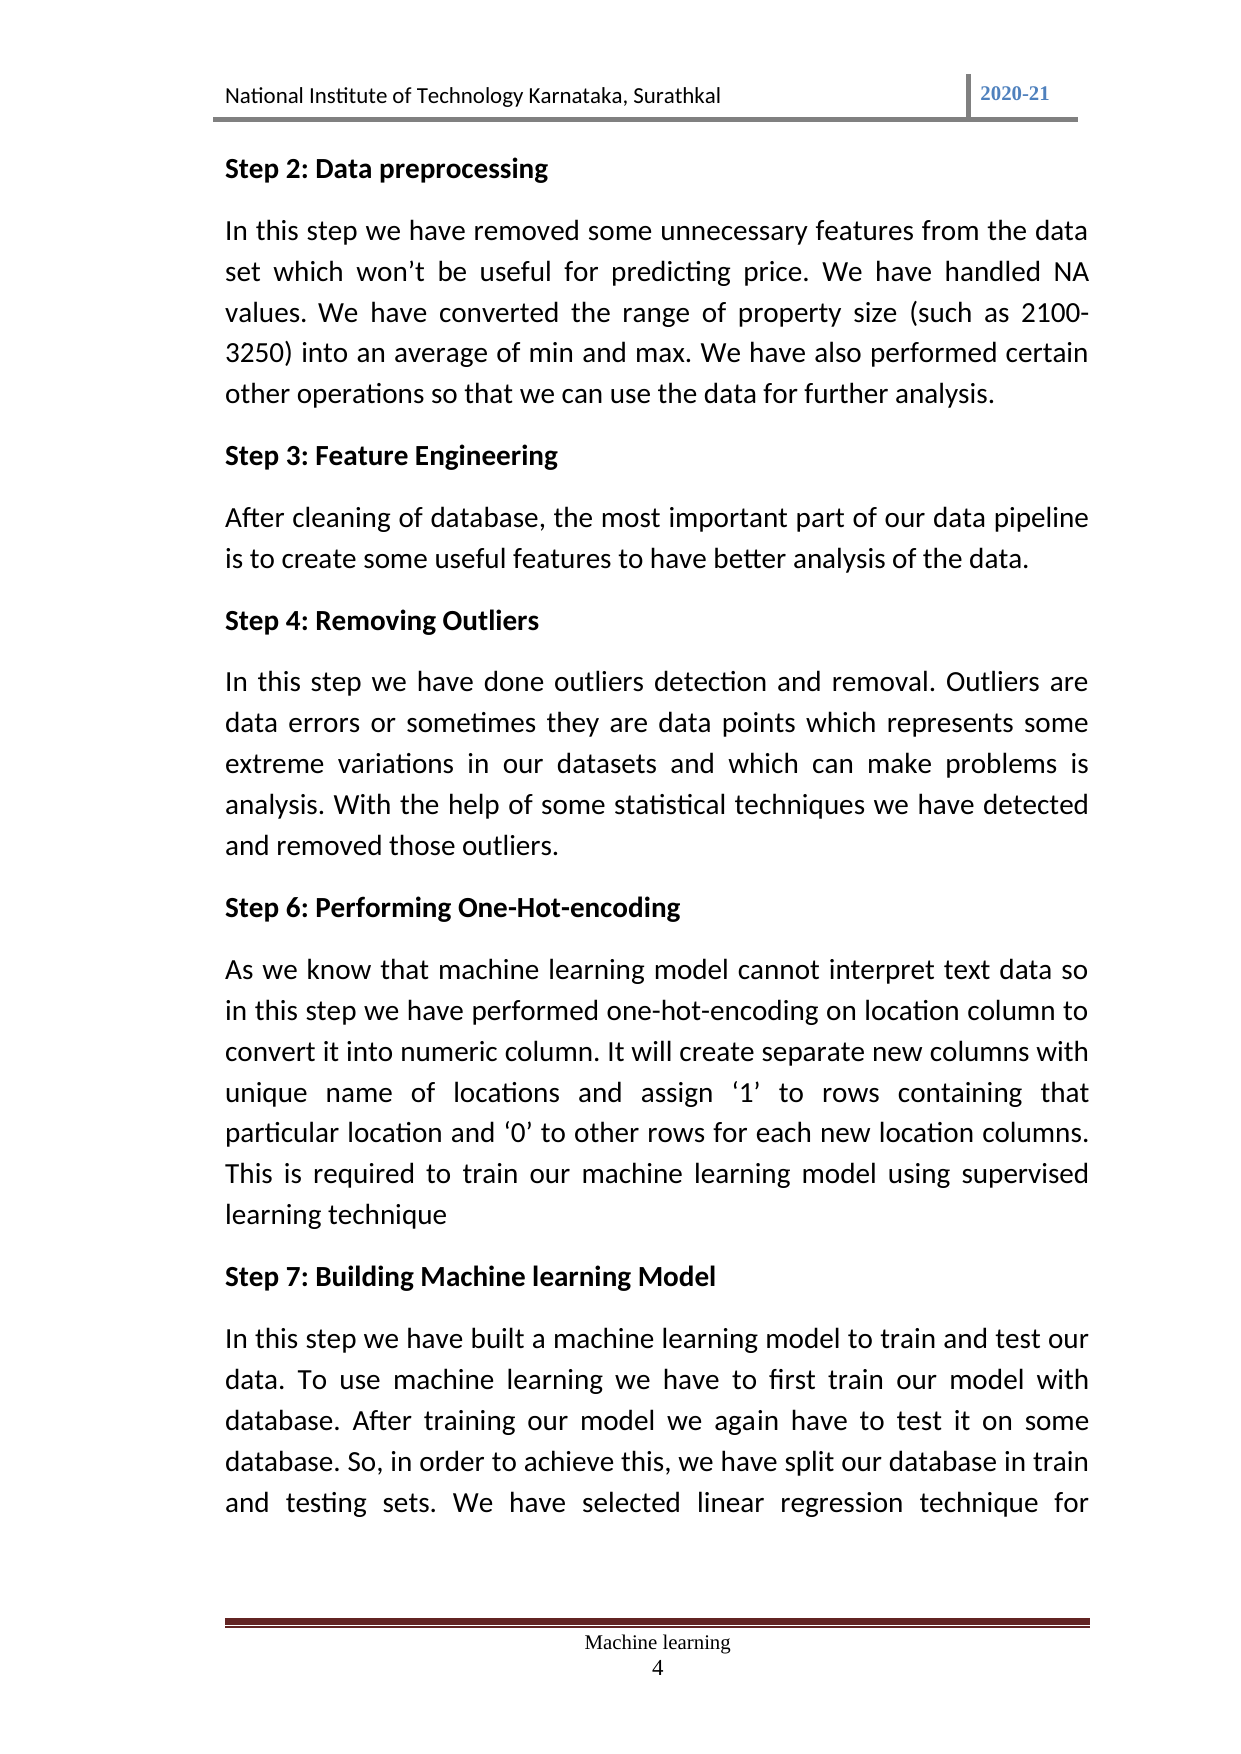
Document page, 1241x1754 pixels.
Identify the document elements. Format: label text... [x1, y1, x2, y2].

text In this step we have removed some unnecessary features from the data set which won’t be useful for predicting price. We have handled NA values. We have converted the range of property size (such as 2100-3250) into an average of min and max. We have also performed certain other operations so that we can use the data for further analysis. [225, 212, 1090, 411]
text Step 3: Feature Engineering [225, 437, 1090, 473]
text In this step we have done outliers detection and removal. Outliers are data errors or sometimes they are data points which represents some extreme variations in our datasets and which can make problems is analysis. With the help of some statistical techniques we have detected and removed those outliers. [225, 663, 1090, 863]
text After cleaning of database, the most important part of our data pipeline is to create some useful features to have better analysis of the data. [225, 499, 1090, 576]
text Step 7: Building Machine learning Model [225, 1258, 1090, 1294]
text As we know that machine learning model cannot interpret text data so in this step we have performed one-hot-encoding on location column to convert it into numeric column. It will create separate new columns with unique name of locations and assign ‘1’ to rows containing that particular location and ‘0’ to other rows for each new location columns. This is required to train our machine learning model using supervised learning technique [225, 951, 1090, 1232]
text Step 2: Data preprocessing [225, 150, 1090, 186]
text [225, 1320, 1090, 1519]
text Step 6: Performing One-Hot-encoding [225, 889, 1090, 925]
text Step 4: Removing Outliers [225, 602, 1090, 637]
